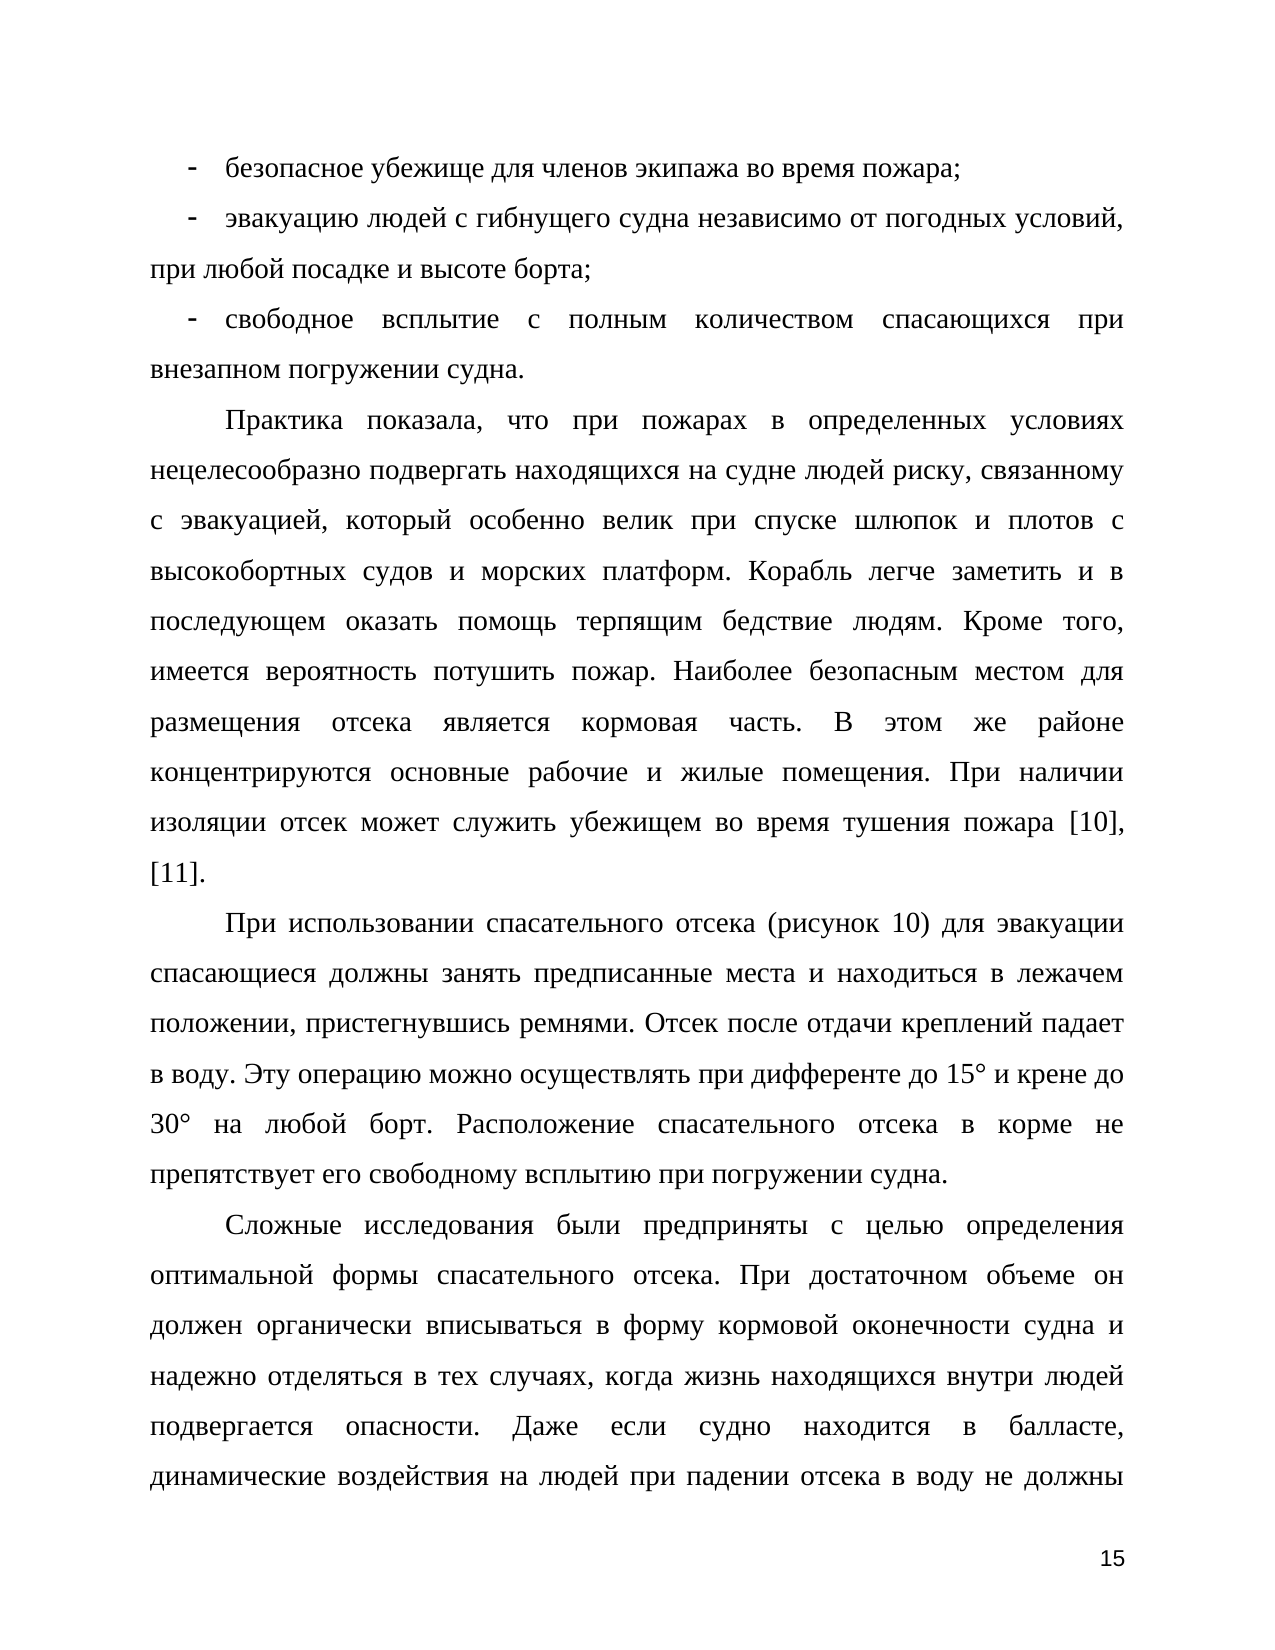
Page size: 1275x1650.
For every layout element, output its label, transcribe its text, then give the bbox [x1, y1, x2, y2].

text эвакуацию людей с гибнущего судна независимо от погодных условий, при любой посадке и высоте борта; [150, 200, 1125, 284]
text свободное всплытие с полным количеством спасающихся при внезапном погружении судна. [150, 301, 1125, 385]
text безопасное убежище для членов экипажа во время пожара; [150, 150, 1125, 184]
text Практика показала, что при пожарах в определенных условиях нецелесообразно подвергать находящихся на судне людей риску, связанному с эвакуацией, который особенно велик при спуске шлюпок и плотов с высокобортных судов и морских платформ. Корабль легче заметить и в последующем оказать помощь терпящим бедствие людям. Кроме того, имеется вероятность потушить пожар. Наиболее безопасным местом для размещения отсека является кормовая часть. В этом же районе концентрируются основные рабочие и жилые помещения. При наличии изоляции отсек может служить убежищем во время тушения пожара [10], [11]. [150, 402, 1125, 888]
text При использовании спасательного отсека (рисунок 10) для эвакуации спасающиеся должны занять предписанные места и находиться в лежачем положении, пристегнувшись ремнями. Отсек после отдачи креплений падает в воду. Эту операцию можно осуществлять при дифференте до 15° и крене до 30° на любой борт. Расположение спасательного отсека в корме не препятствует его свободному всплытию при погружении судна. [150, 905, 1125, 1190]
